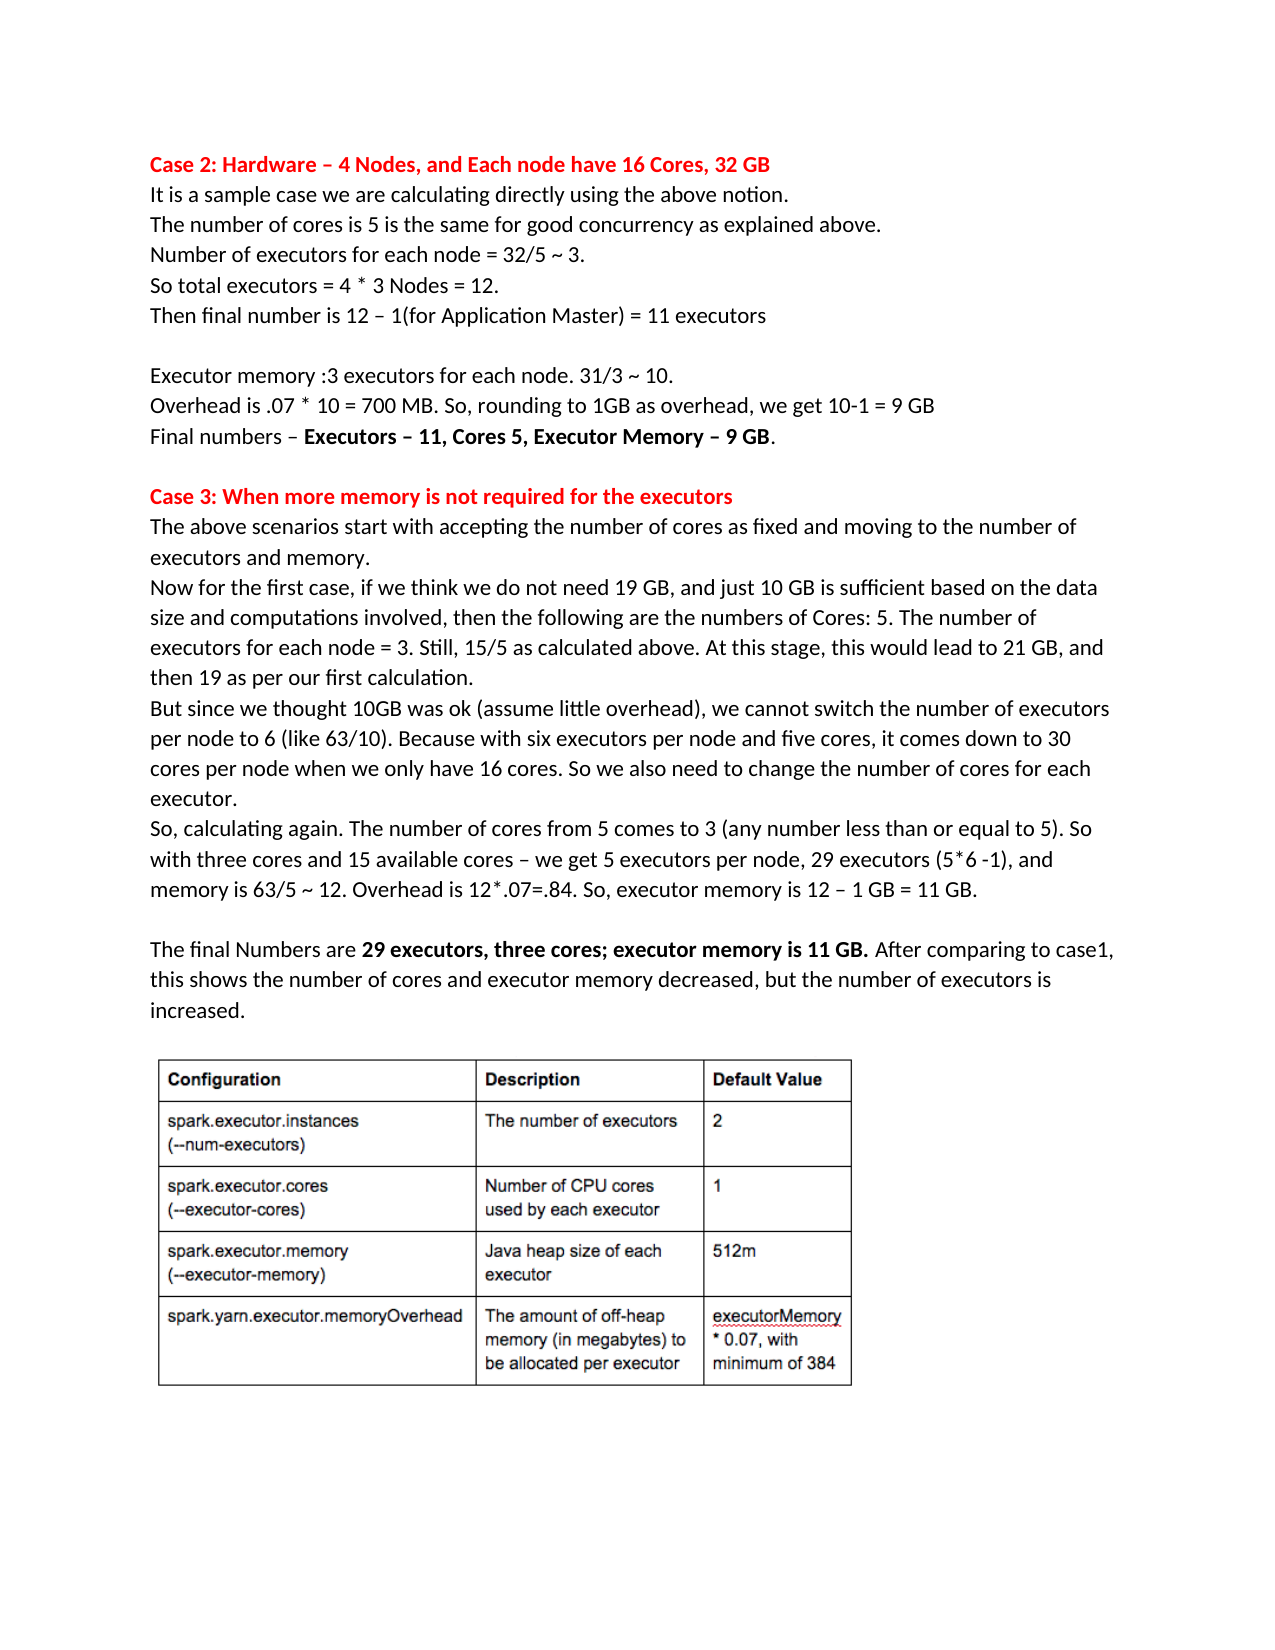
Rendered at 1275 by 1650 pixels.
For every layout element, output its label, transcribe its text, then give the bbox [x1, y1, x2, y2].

text But since we thought 10GB was ok (assume little overhead), we cannot switch the number of executors per node to 6 (like 63/10). Because with six executors per node and five cores, it comes down to 30 cores per node when we only have 16 cores. So we also need to change the number of cores for each executor. [150, 694, 1125, 812]
text Number of executors for each node = 32/5 ~ 3. [150, 241, 1125, 269]
text It is a sample case we are calculating directly using the above notion. [150, 180, 1125, 208]
text Now for the first case, if we think we do not need 19 GB, and just 10 GB is sufficient based on the data size and computations involved, then the following are the numbers of Cores: 5. The number of executors for each node = 3. Still, 15/5 as calculated above. At this stage, this would lead to 21 GB, and then 19 as per our first calculation. [150, 573, 1125, 692]
text Overhead is .07 * 10 = 700 MB. So, rounding to 1GB as overhead, we get 10-1 = 9 GB [150, 392, 1125, 420]
text Executor memory :3 executors for each node. 31/3 ~ 10. [150, 361, 1125, 389]
text Case 2: Hardware – 4 Nodes, and Each node have 16 Cores, 32 GB [150, 150, 1125, 178]
text The final Numbers are 29 executors, three cores; executor memory is 11 GB. After comparing to case1, this shows the number of cores and executor memory decreased, but the number of executors is increased. [150, 935, 1125, 1024]
text So, calculating again. The number of cores from 5 comes to 3 (any number less than or equal to 5). So with three cores and 15 available cores – we get 5 executors per node, 29 executors (5*6 -1), and memory is 63/5 ~ 12. Overhead is 12*.07=.84. So, executor memory is 12 – 1 GB = 11 GB. [150, 814, 1125, 903]
text So total executors = 4 * 3 Nodes = 12. [150, 271, 1125, 299]
text Case 3: When more memory is not required for the executors [150, 482, 1125, 510]
text Final numbers – Executors – 11, Cores 5, Executor Memory – 9 GB. [150, 422, 1125, 450]
text Then final number is 12 – 1(for Application Master) = 11 executors [150, 301, 1125, 329]
text The above scenarios start with accepting the number of cores as fixed and moving to the number of executors and memory. [150, 512, 1125, 571]
picture [150, 1056, 865, 1400]
text The number of cores is 5 is the same for good concurrency as explained above. [150, 210, 1125, 238]
